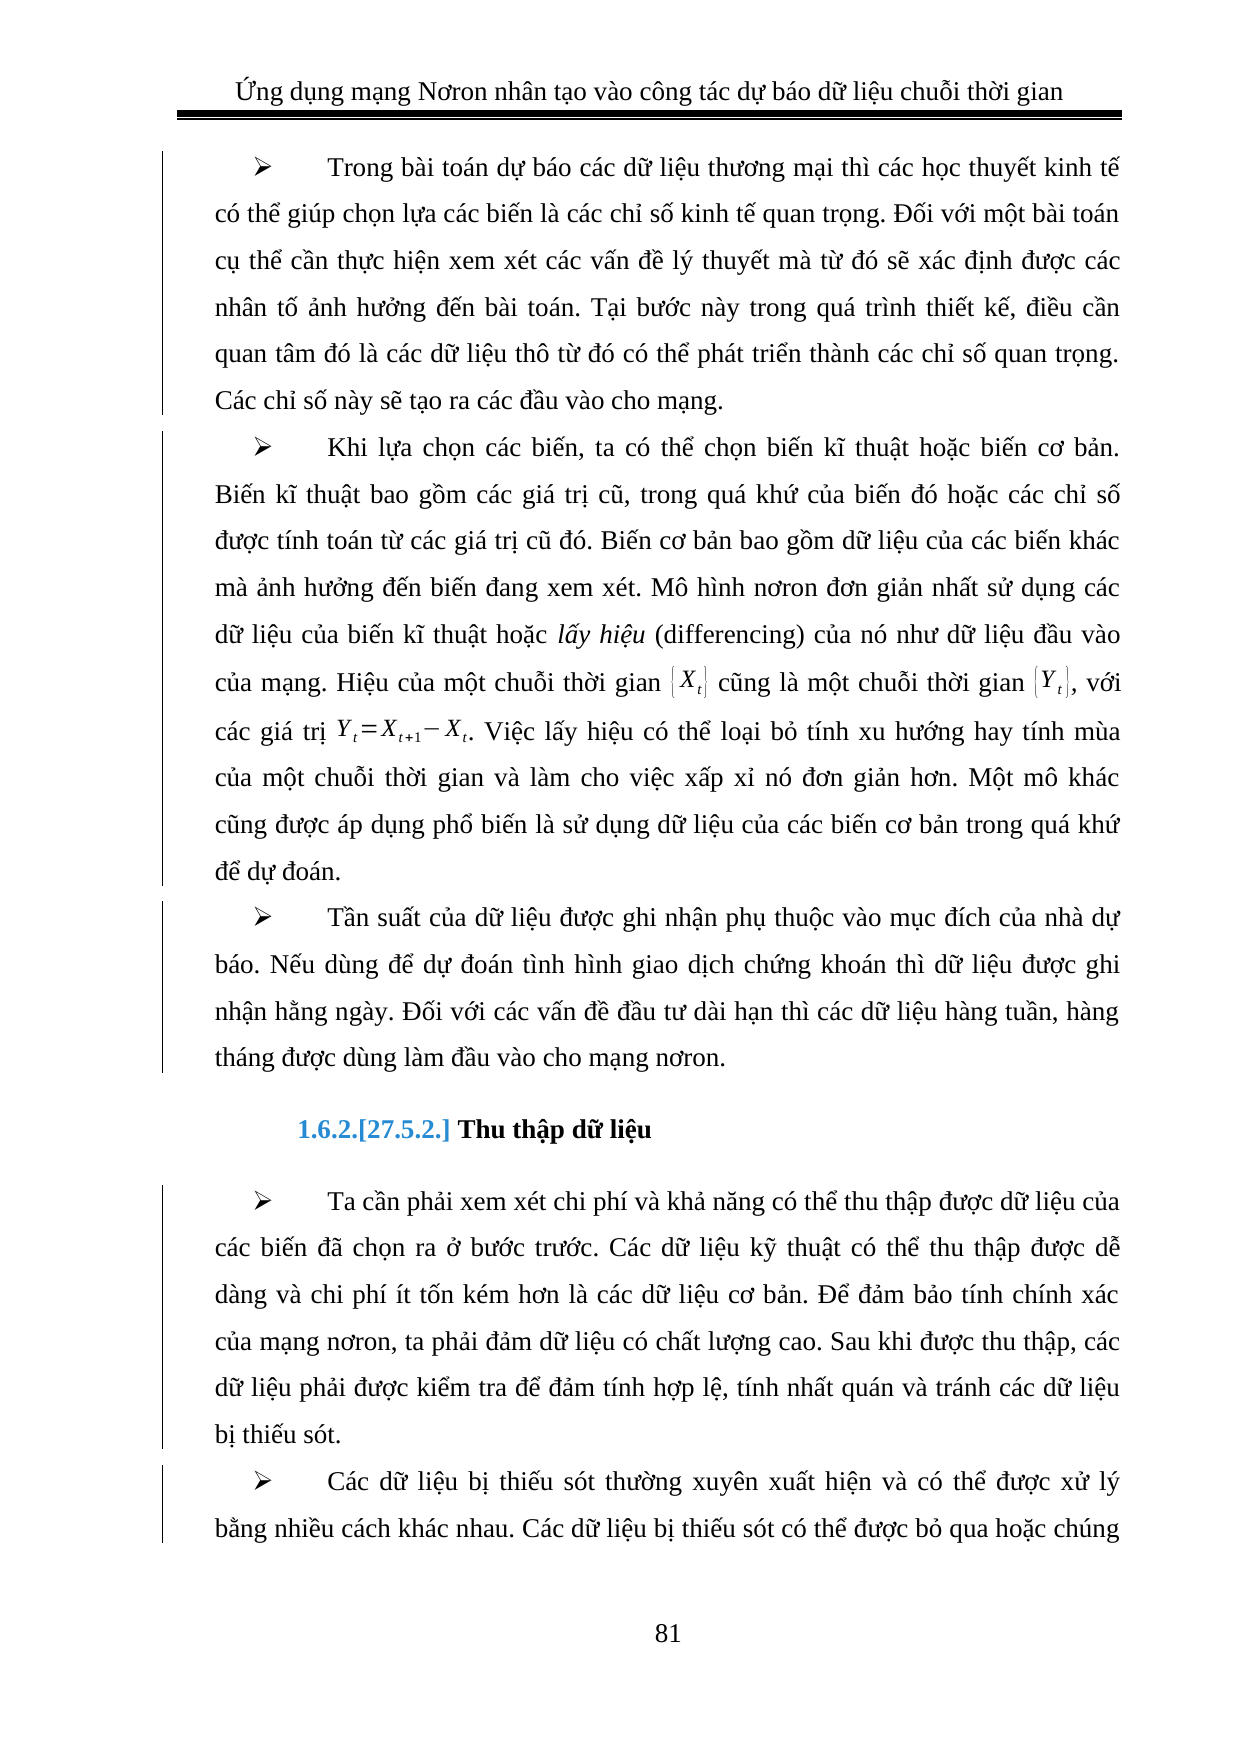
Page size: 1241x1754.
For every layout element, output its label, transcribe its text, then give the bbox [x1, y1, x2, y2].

list Tần suất của dữ liệu được ghi nhận phụ thuộc vào mục đích của nhà dự báo. Nếu dùng để dự đoán tình hình giao dịch chứng khoán thì dữ liệu được ghi nhận hằng ngày. Đối với các vấn đề đầu tư dài hạn thì các dữ liệu hàng tuần, hàng tháng được dùng làm đầu vào cho mạng nơron. [214, 901, 1122, 1073]
list Trong bài toán dự báo các dữ liệu thương mại thì các học thuyết kinh tế có thể giúp chọn lựa các biến là các chỉ số kinh tế quan trọng. Đối với một bài toán cụ thể cần thực hiện xem xét các vấn đề lý thuyết mà từ đó sẽ xác định được các nhân tố ảnh hưởng đến bài toán. Tại bước này trong quá trình thiết kế, điều cần quan tâm đó là các dữ liệu thô từ đó có thể phát triển thành các chỉ số quan trọng. Các chỉ số này sẽ tạo ra các đầu vào cho mạng. [214, 151, 1122, 415]
subtitle Thu thập dữ liệu [259, 1113, 1122, 1144]
list Ta cần phải xem xét chi phí và khả năng có thể thu thập được dữ liệu của các biến đã chọn ra ở bước trước. Các dữ liệu kỹ thuật có thể thu thập được dễ dàng và chi phí ít tốn kém hơn là các dữ liệu cơ bản. Để đảm bảo tính chính xác của mạng nơron, ta phải đảm dữ liệu có chất lượng cao. Sau khi được thu thập, các dữ liệu phải được kiểm tra để đảm tính hợp lệ, tính nhất quán và tránh các dữ liệu bị thiếu sót. [214, 1185, 1122, 1449]
list Khi lựa chọn các biến, ta có thể chọn biến kĩ thuật hoặc biến cơ bản. Biến kĩ thuật bao gồm các giá trị cũ, trong quá khứ của biến đó hoặc các chỉ số được tính toán từ các giá trị cũ đó. Biến cơ bản bao gồm dữ liệu của các biến khác mà ảnh hưởng đến biến đang xem xét. Mô hình nơron đơn giản nhất sử dụng các dữ liệu của biến kĩ thuật hoặc lấy hiệu (differencing) của nó như dữ liệu đầu vào của mạng. Hiệu của một chuỗi thời gian cũng là một chuỗi thời gian , với các giá trị . Việc lấy hiệu có thể loại bỏ tính xu hướng hay tính mùa của một chuỗi thời gian và làm cho việc xấp xỉ nó đơn giản hơn. Một mô khác cũng được áp dụng phổ biến là sử dụng dữ liệu của các biến cơ bản trong quá khứ để dự đoán. [214, 431, 1122, 886]
